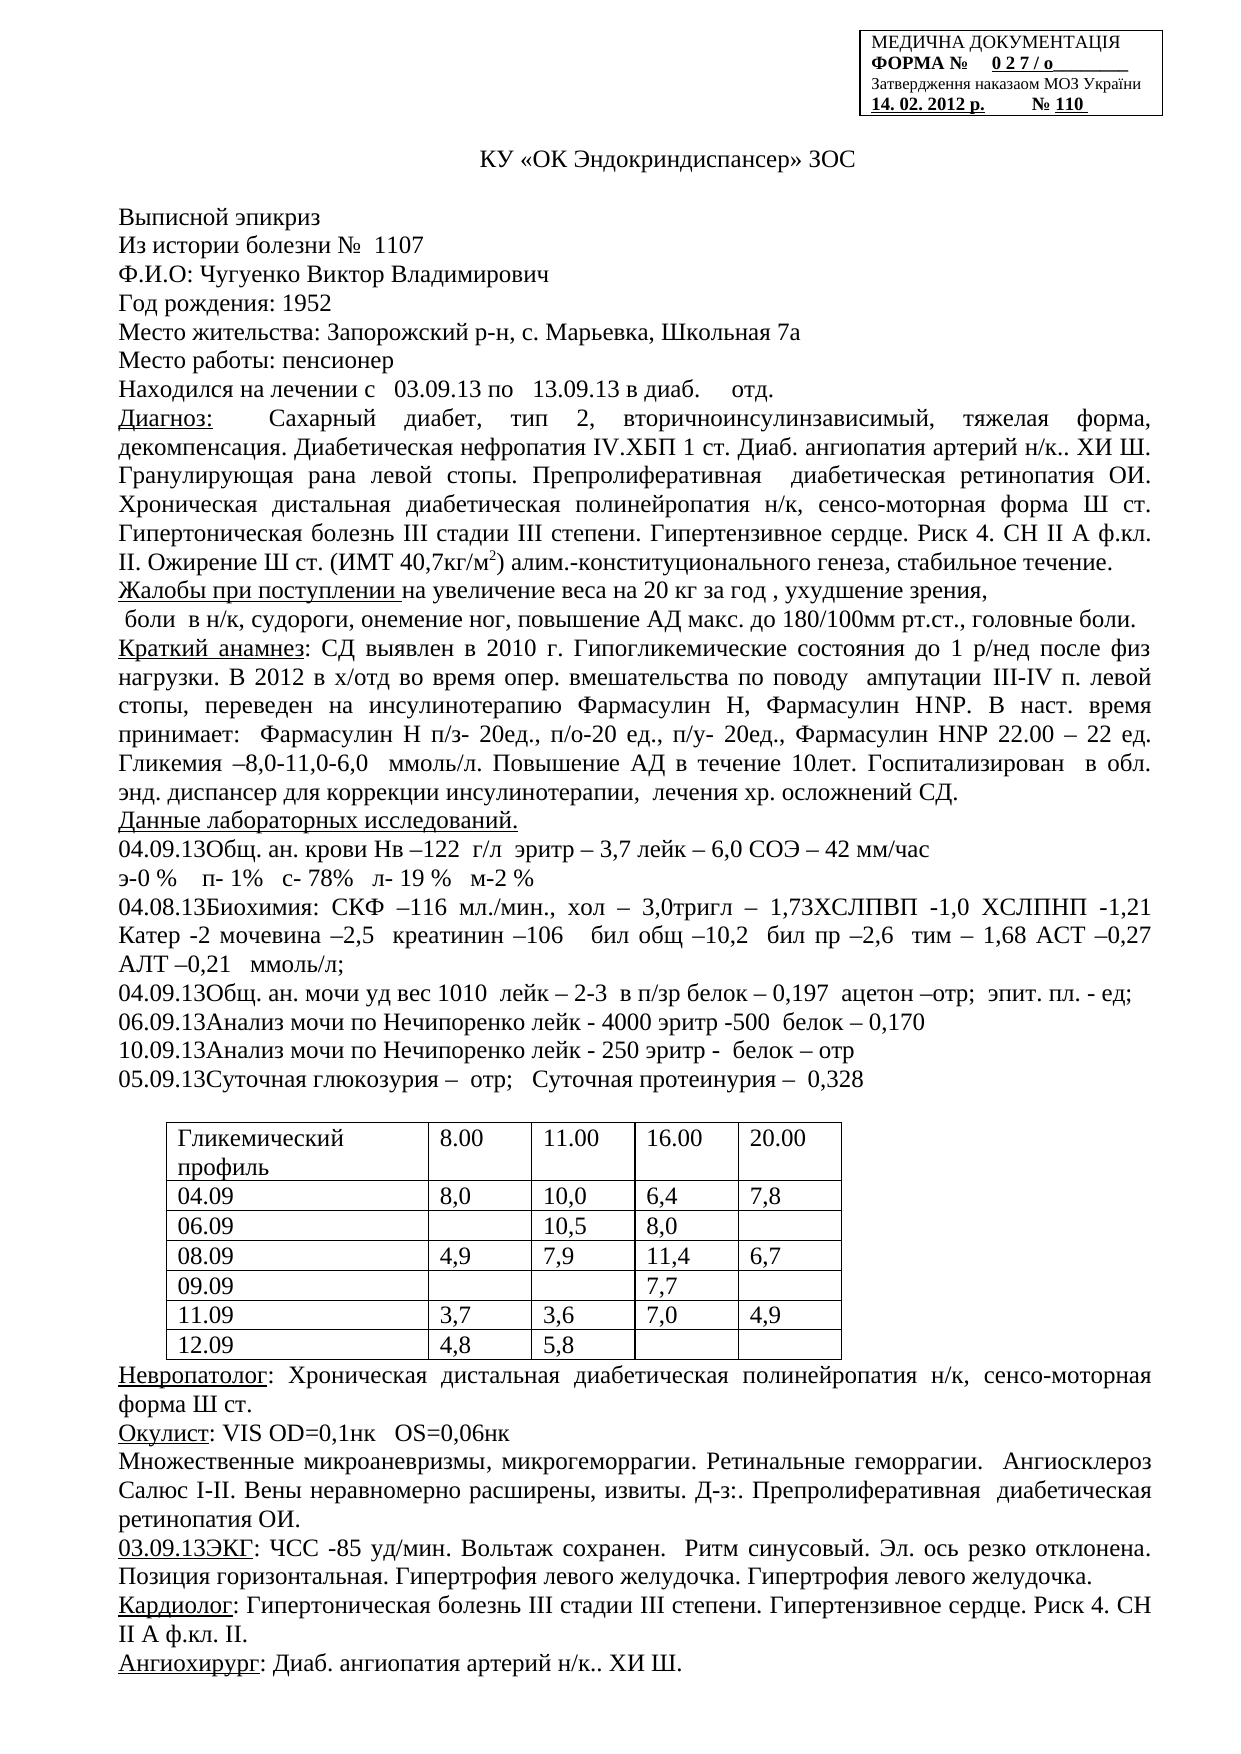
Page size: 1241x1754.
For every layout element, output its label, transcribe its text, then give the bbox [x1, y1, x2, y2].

table_header 16.00 [636, 1123, 738, 1180]
text Находился на лечении с 03.09.13 по 13.09.13 в диаб. отд. [118, 374, 1152, 403]
text Невропатолог: Хроническая дистальная диабетическая полинейропатия н/к, сенсо-моторная форма Ш ст. [118, 1360, 1152, 1418]
text Множественные микроаневризмы, микрогеморрагии. Ретинальные геморрагии. Ангиосклероз Салюс I-II. Вены неравномерно расширены, извиты. Д-з:. Препролиферативная диабетическая ретинопатия ОИ. [118, 1446, 1152, 1533]
text Жалобы при поступлении на увеличение веса на 20 кг за год , ухудшение зрения, [118, 576, 1152, 604]
table_cell 8,0 [636, 1211, 738, 1240]
table_cell 8,0 [429, 1181, 531, 1210]
text Данные лабораторных исследований. [118, 806, 1152, 834]
text 10.09.13Анализ мочи по Нечипоренко лейк - 250 эритр - белок – отр [118, 1036, 1152, 1064]
table_cell [429, 1211, 531, 1240]
text Место жительства: Запорожский р-н, с. Марьевка, Школьная 7а [118, 317, 1152, 346]
text Диагноз: Сахарный диабет, тип 2, вторичноинсулинзависимый, тяжелая форма, декомпенсация. Диабетическая нефропатия IV.ХБП 1 ст. Диаб. ангиопатия артерий н/к.. ХИ Ш. Гранулирующая рана левой стопы. Препролиферативная диабетическая ретинопатия ОИ. Хроническая дистальная диабетическая полинейропатия н/к, сенсо-моторная форма Ш ст. Гипертоническая болезнь III стадии III степени. Гипертензивное сердце. Риск 4. СН II А ф.кл. II. Ожирение Ш ст. (ИМТ 40,7кг/м2) алим.-конституционального генеза, стабильное течение. [118, 403, 1152, 576]
subtitle Ф.И.О: Чугуенко Виктор Владимирович [118, 259, 1152, 288]
table_cell 3,7 [429, 1301, 531, 1329]
text Окулист: VIS OD=0,1нк OS=0,06нк [118, 1418, 1152, 1446]
table_cell 10,0 [532, 1181, 634, 1210]
table_cell 4,9 [429, 1241, 531, 1270]
text Кардиолог: Гипертоническая болезнь III стадии III степени. Гипертензивное сердце. Риск 4. СН II А ф.кл. II. [118, 1590, 1152, 1648]
table_cell 11.09 [167, 1301, 428, 1329]
table_header 11.00 [532, 1123, 634, 1180]
table_cell [429, 1271, 531, 1299]
text 04.08.13Биохимия: СКФ –116 мл./мин., хол – 3,0тригл – 1,73ХСЛПВП -1,0 ХСЛПНП -1,21 Катер -2 мочевина –2,5 креатинин –106 бил общ –10,2 бил пр –2,6 тим – 1,68 АСТ –0,27 АЛТ –0,21 ммоль/л; [118, 892, 1152, 978]
table_header 8.00 [429, 1123, 531, 1180]
table_cell 5,8 [532, 1330, 634, 1359]
text 05.09.13Суточная глюкозурия – отр; Суточная протеинурия – 0,328 [118, 1064, 1152, 1093]
table_cell 4,9 [739, 1301, 841, 1329]
table_cell 3,6 [532, 1301, 634, 1329]
table_cell 7,0 [636, 1301, 738, 1329]
subtitle Из истории болезни № 1107 [118, 231, 1152, 259]
table_cell [739, 1271, 841, 1299]
table_cell 6,7 [739, 1241, 841, 1270]
text 06.09.13Анализ мочи по Нечипоренко лейк - 4000 эритр -500 белок – 0,170 [118, 1007, 1152, 1036]
text 04.09.13Общ. ан. крови Нв –122 г/л эритр – 3,7 лейк – 6,0 СОЭ – 42 мм/час [118, 834, 1152, 863]
text Место работы: пенсионер [118, 346, 1152, 374]
table_cell 7,7 [636, 1271, 738, 1299]
subtitle КУ «ОК Эндокриндиспансер» ЗОС [177, 144, 1158, 173]
table_cell 06.09 [167, 1211, 428, 1240]
subtitle 04.09.13Общ. ан. мочи уд вес 1010 лейк – 2-3 в п/зр белок – 0,197 ацетон –отр; эпит. пл. - ед; [118, 978, 1152, 1007]
text Ангиохирург: Диаб. ангиопатия артерий н/к.. ХИ Ш. [118, 1648, 1152, 1676]
table_cell [636, 1330, 738, 1359]
table_cell 12.09 [167, 1330, 428, 1359]
text э-0 % п- 1% с- 78% л- 19 % м-2 % [118, 863, 1152, 892]
text Краткий анамнез: СД выявлен в 2010 г. Гипогликемические состояния до 1 р/нед после физ нагрузки. В 2012 в х/отд во время опер. вмешательства по поводу ампутации III-IV п. левой стопы, переведен на инсулинотерапию Фармасулин Н, Фармасулин НNР. В наст. время принимает: Фармасулин Н п/з- 20ед., п/о-20 ед., п/у- 20ед., Фармасулин НNР 22.00 – 22 ед. Гликемия –8,0-11,0-6,0 ммоль/л. Повышение АД в течение 10лет. Госпитализирован в обл. энд. диспансер для коррекции инсулинотерапии, лечения хр. осложнений СД. [118, 633, 1152, 806]
table_cell 6,4 [636, 1181, 738, 1210]
table_cell [739, 1211, 841, 1240]
text 03.09.13ЭКГ: ЧСС -85 уд/мин. Вольтаж сохранен. Ритм синусовый. Эл. ось резко отклонена. Позиция горизонтальная. Гипертрофия левого желудочка. Гипертрофия левого желудочка. [118, 1533, 1152, 1590]
table_cell [532, 1271, 634, 1299]
text боли в н/к, судороги, онемение ног, повышение АД макс. до 180/100мм рт.ст., головные боли. [118, 604, 1152, 633]
table_cell 11,4 [636, 1241, 738, 1270]
table_cell 7,8 [739, 1181, 841, 1210]
table_cell 08.09 [167, 1241, 428, 1270]
table_header 20.00 [739, 1123, 841, 1180]
table_cell 7,9 [532, 1241, 634, 1270]
table_cell 10,5 [532, 1211, 634, 1240]
table_cell [739, 1330, 841, 1359]
table_cell 09.09 [167, 1271, 428, 1299]
table_cell 4,8 [429, 1330, 531, 1359]
text Год рождения: 1952 [118, 288, 1152, 317]
table_cell 04.09 [167, 1181, 428, 1210]
table_header Гликемический профиль [167, 1123, 428, 1180]
subtitle Выписной эпикриз [118, 202, 1158, 231]
